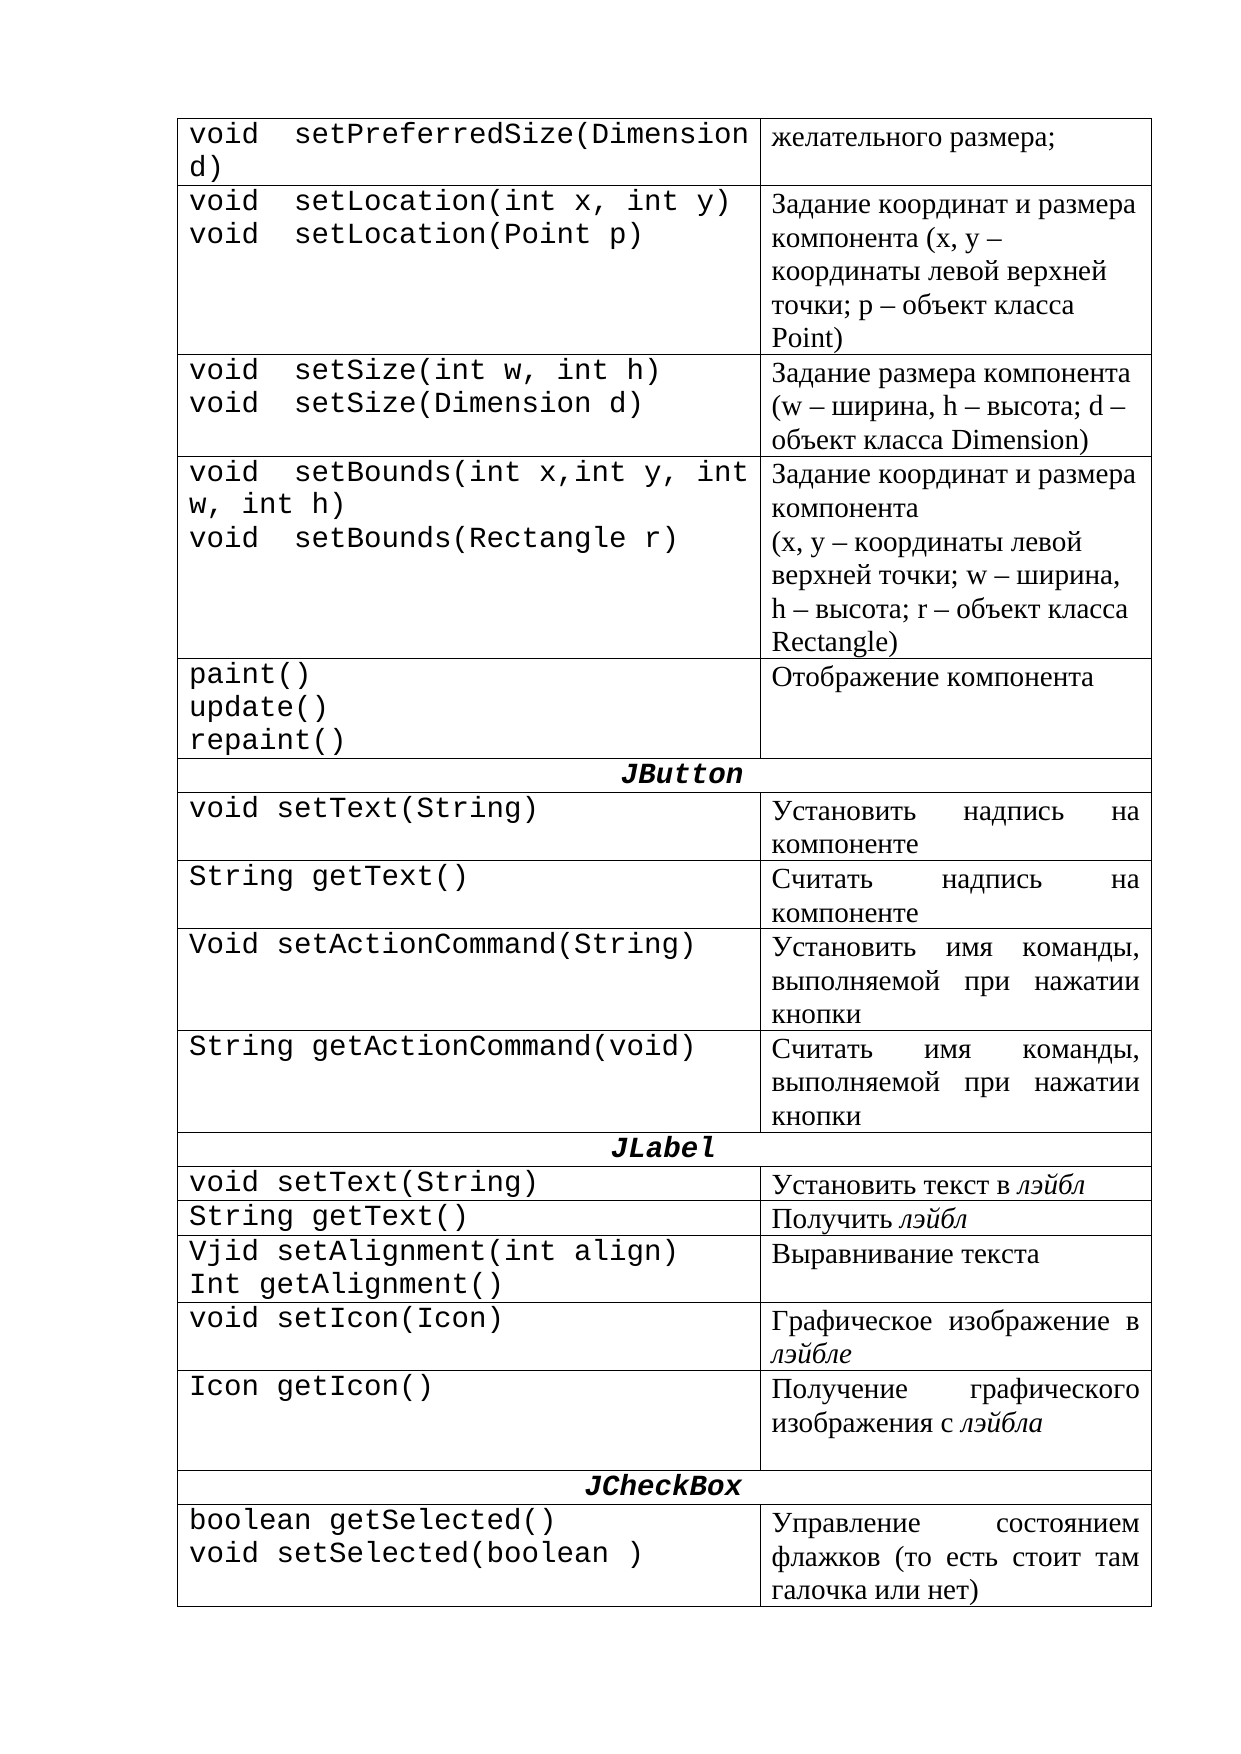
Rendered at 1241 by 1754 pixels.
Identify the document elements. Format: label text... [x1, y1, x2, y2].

table_cell Отображение компонента [761, 659, 1151, 758]
table_cell JCheckBox [178, 1471, 1151, 1504]
table_cell Графическое изображение в лэйбле [761, 1303, 1151, 1370]
table_cell void setSize(int w, int h) void setSize(Dimension d) [178, 355, 760, 456]
table_cell String getActionCommand(void) [178, 1031, 760, 1132]
table_cell Установить текст в лэйбл [761, 1167, 1151, 1200]
table_cell boolean getSelected() void setSelected(boolean ) [178, 1505, 760, 1606]
table_cell JButton [178, 759, 1151, 792]
table_cell Vjid setAlignment(int align) Int getAlignment() [178, 1236, 760, 1302]
table_cell Задание размера компонента (w – ширина, h – высота; d – объект класса Dimension) [761, 355, 1151, 456]
table_cell void setBounds(int x,int y, int w, int h) void setBounds(Rectangle r) [178, 457, 760, 658]
table_cell Считать имя команды, выполняемой при нажатии кнопки [761, 1031, 1151, 1132]
table_cell String getText() [178, 861, 760, 928]
table_cell Получить лэйбл [761, 1201, 1151, 1235]
table_cell String getText() [178, 1201, 760, 1235]
table_cell Void setActionCommand(String) [178, 929, 760, 1030]
table_cell void setIcon(Icon) [178, 1303, 760, 1370]
table_cell Задание координат и размера компонента (x, y – координаты левой верхней точки; w – ширина, h – высота; r – объект класса Rectangle) [761, 457, 1151, 658]
table_cell Выравнивание текста [761, 1236, 1151, 1302]
table_cell Установить имя команды, выполняемой при нажатии кнопки [761, 929, 1151, 1030]
table_cell void setText(String) [178, 1167, 760, 1200]
table_cell Icon getIcon() [178, 1371, 760, 1470]
table_cell Установить надпись на компоненте [761, 793, 1151, 860]
table_cell Считать надпись на компоненте [761, 861, 1151, 928]
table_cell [178, 119, 760, 185]
table_cell JLabel [178, 1133, 1151, 1166]
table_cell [761, 119, 1151, 185]
table_cell Получение графического изображения с лэйбла [761, 1371, 1151, 1470]
table_cell paint() update() repaint() [311, 659, 760, 758]
table_cell Управление состоянием флажков (то есть стоит там галочка или нет) [761, 1505, 1151, 1606]
table_cell void setText(String) [178, 793, 760, 860]
table_cell void setLocation(int x, int y) void setLocation(Point p) [178, 186, 760, 354]
table_cell Задание координат и размера компонента (x, y – координаты левой верхней точки; р – объект класса Point) [761, 186, 1151, 354]
